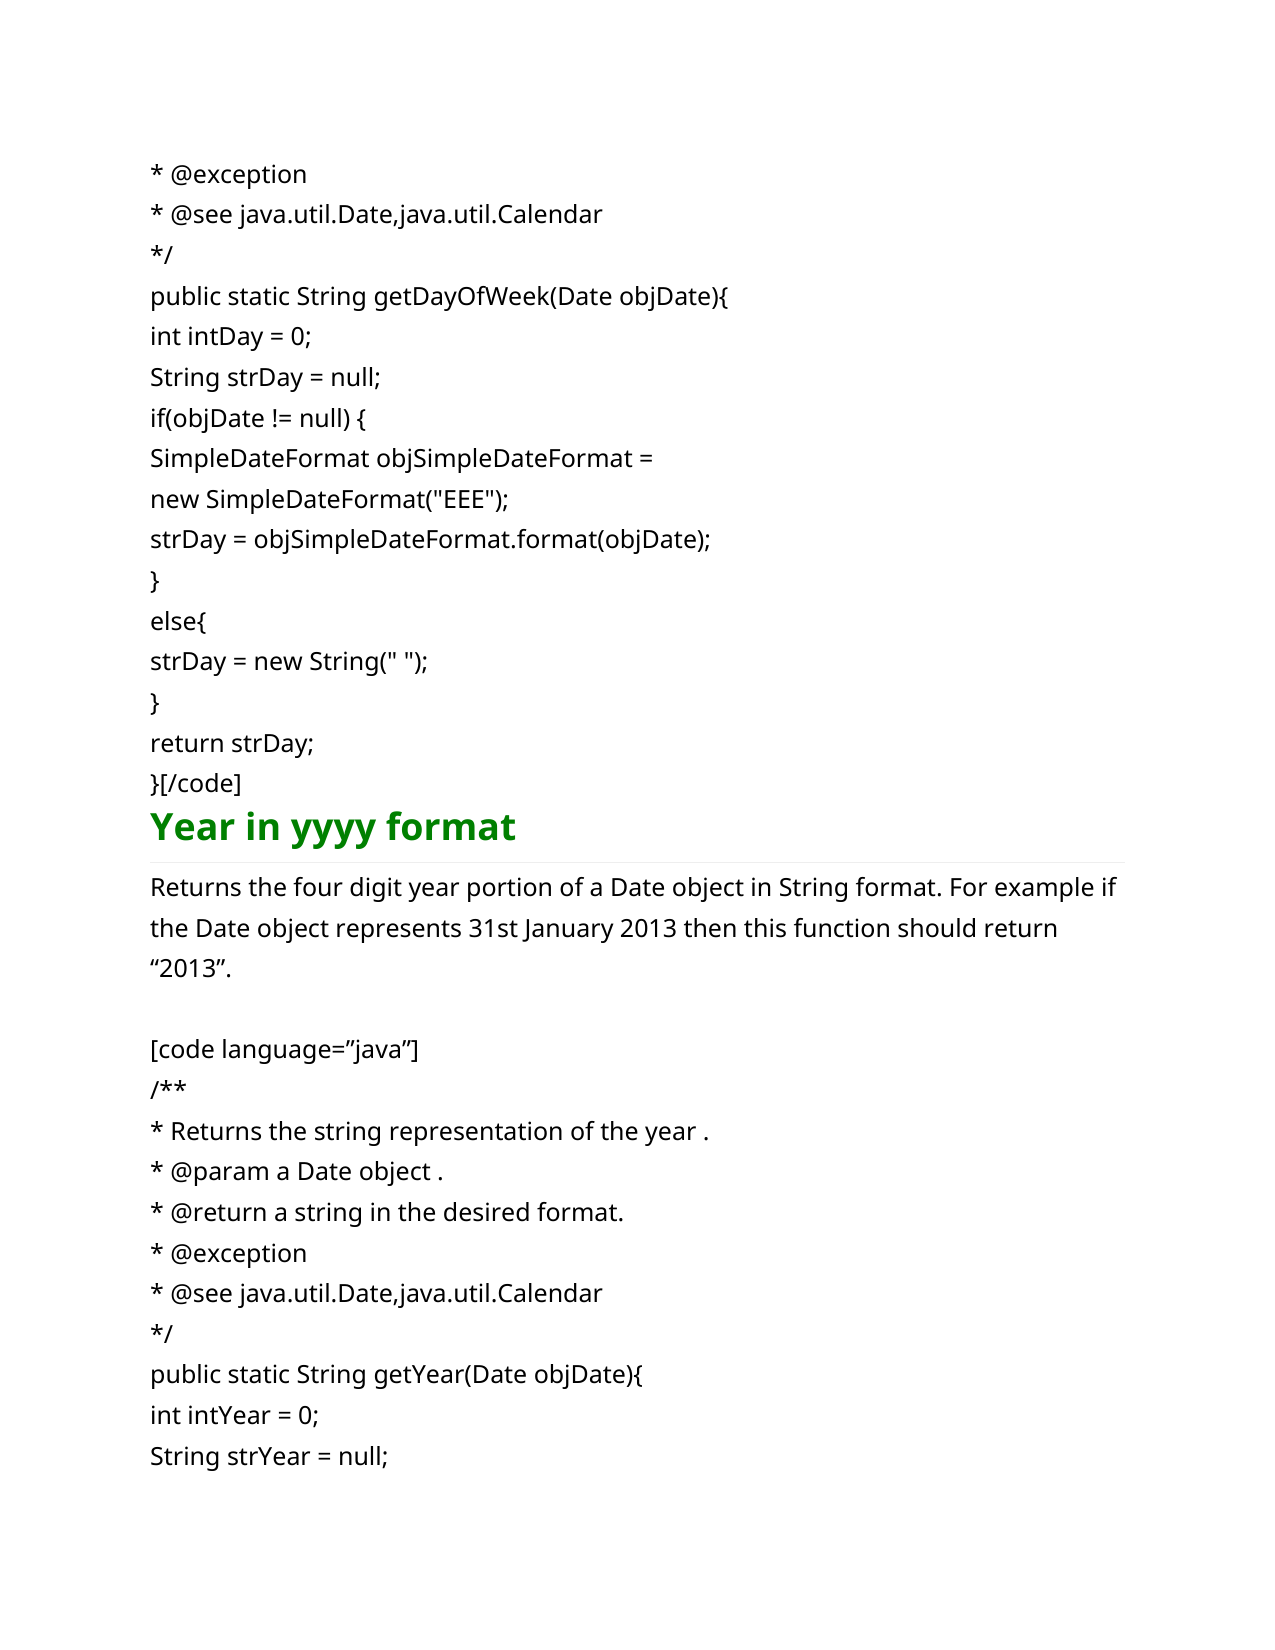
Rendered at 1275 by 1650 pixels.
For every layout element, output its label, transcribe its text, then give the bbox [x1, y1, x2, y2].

text Returns the four digit year portion of a Date object in String format. For example if the Date object represents 31st January 2013 then this function should return “2013”. [150, 863, 1125, 985]
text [150, 1026, 1125, 1472]
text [150, 150, 1125, 800]
text Year in yyyy format [150, 800, 1125, 862]
